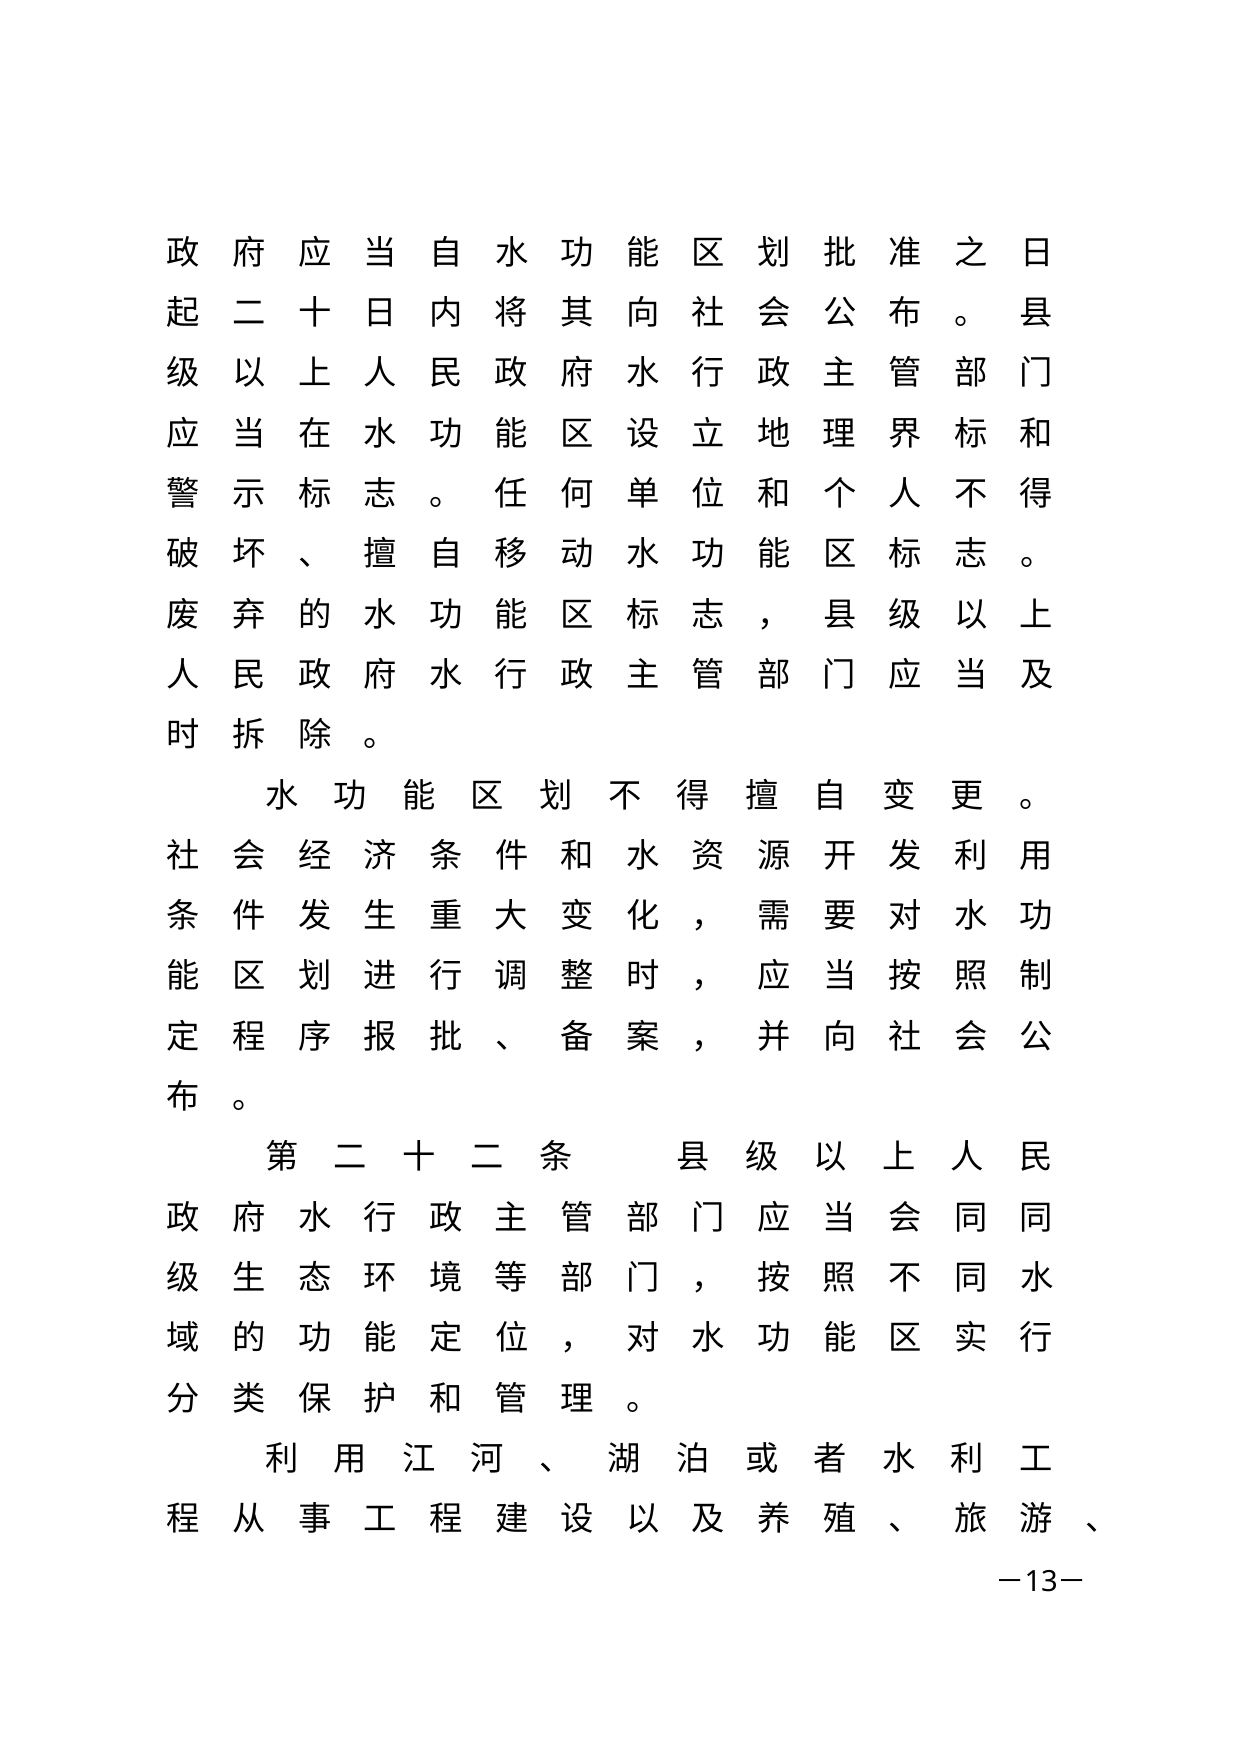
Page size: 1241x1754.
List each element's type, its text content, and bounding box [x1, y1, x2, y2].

text 水功能区划不得擅自变更。社会经济条件和水资源开发利用条件发生重大变化，需要对水功能区划进行调整时，应当按照制定程序报批、备案，并向社会公布。 [167, 762, 1085, 1124]
text 第二十一条 县级以上人民政府应当自水功能区划批准之日起二十日内将其向社会公布。县级以上人民政府水行政主管部门应当在水功能区设立地理界标和警示标志。任何单位和个人不得破坏、擅自移动水功能区标志。废弃的水功能区标志，县级以上人民政府水行政主管部门应当及时拆除。 [167, 219, 1085, 762]
text 第二十二条 县级以上人民政府水行政主管部门应当会同同级生态环境等部门，按照不同水域的功能定位，对水功能区实行分类保护和管理。 [167, 1124, 1085, 1426]
text 利用江河、湖泊或者水利工程从事工程建设以及养殖、旅游、水上运动等开发利用活动的，不得影响本水功能区及相邻水功能区的使用功能，不得降低水功能区水质目标确定的水质等级。在未划定水功能区的水域进行开发利用活动的，不得影响相邻水功能区的使用功能。 [167, 1426, 1085, 1546]
